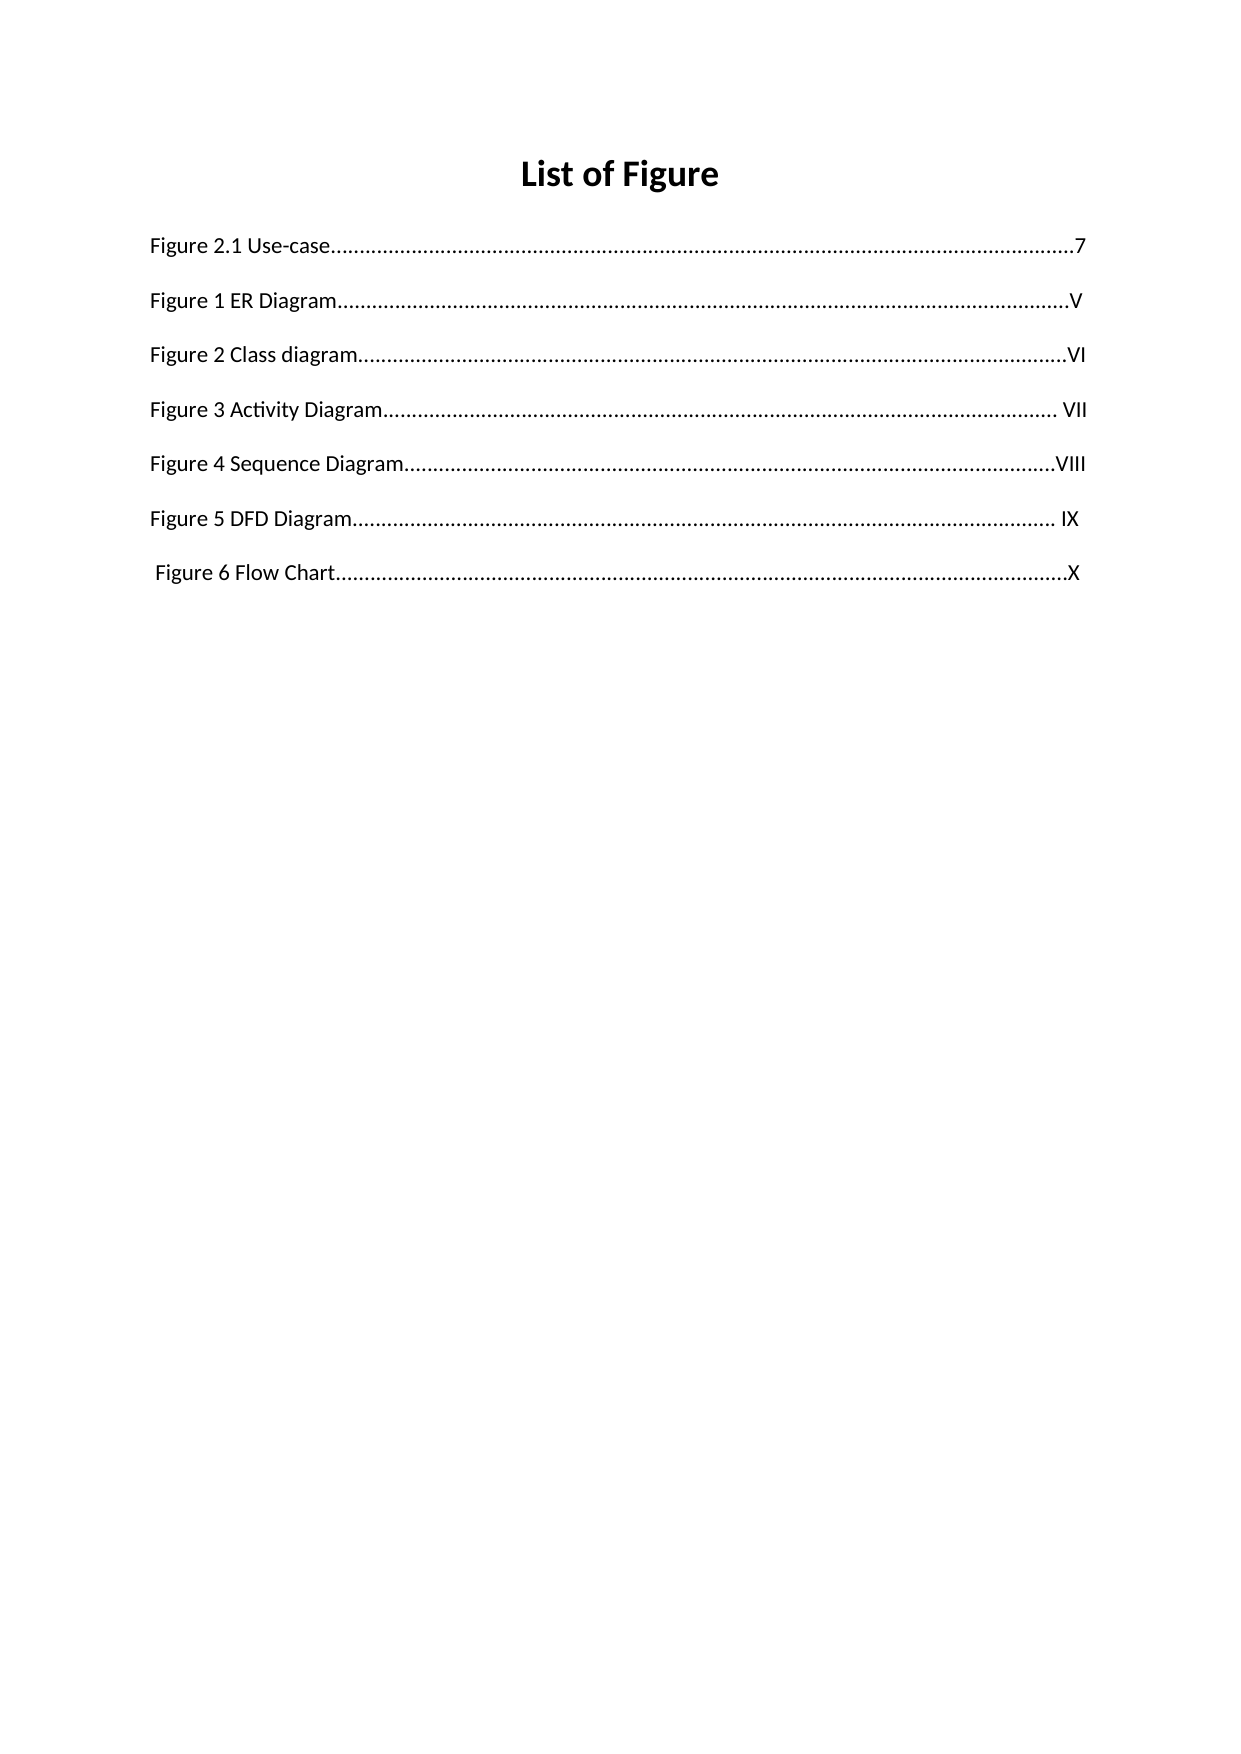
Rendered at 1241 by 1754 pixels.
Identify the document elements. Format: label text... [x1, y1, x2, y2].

text Figure 2 Class diagram...........................................................................................................................VI [150, 340, 1090, 368]
text Figure 2.1 Use-case.................................................................................................................................7 [150, 231, 1090, 259]
text Figure 5 DFD Diagram.......................................................................................................................... IX [150, 504, 1090, 532]
text Figure 6 Flow Chart...............................................................................................................................X [150, 558, 1090, 586]
text List of Figure [150, 150, 1090, 196]
text Figure 3 Activity Diagram..................................................................................................................... VII [150, 395, 1090, 423]
text Figure 4 Sequence Diagram.................................................................................................................VIII [150, 449, 1090, 477]
text Figure 1 ER Diagram...............................................................................................................................V [150, 286, 1090, 314]
